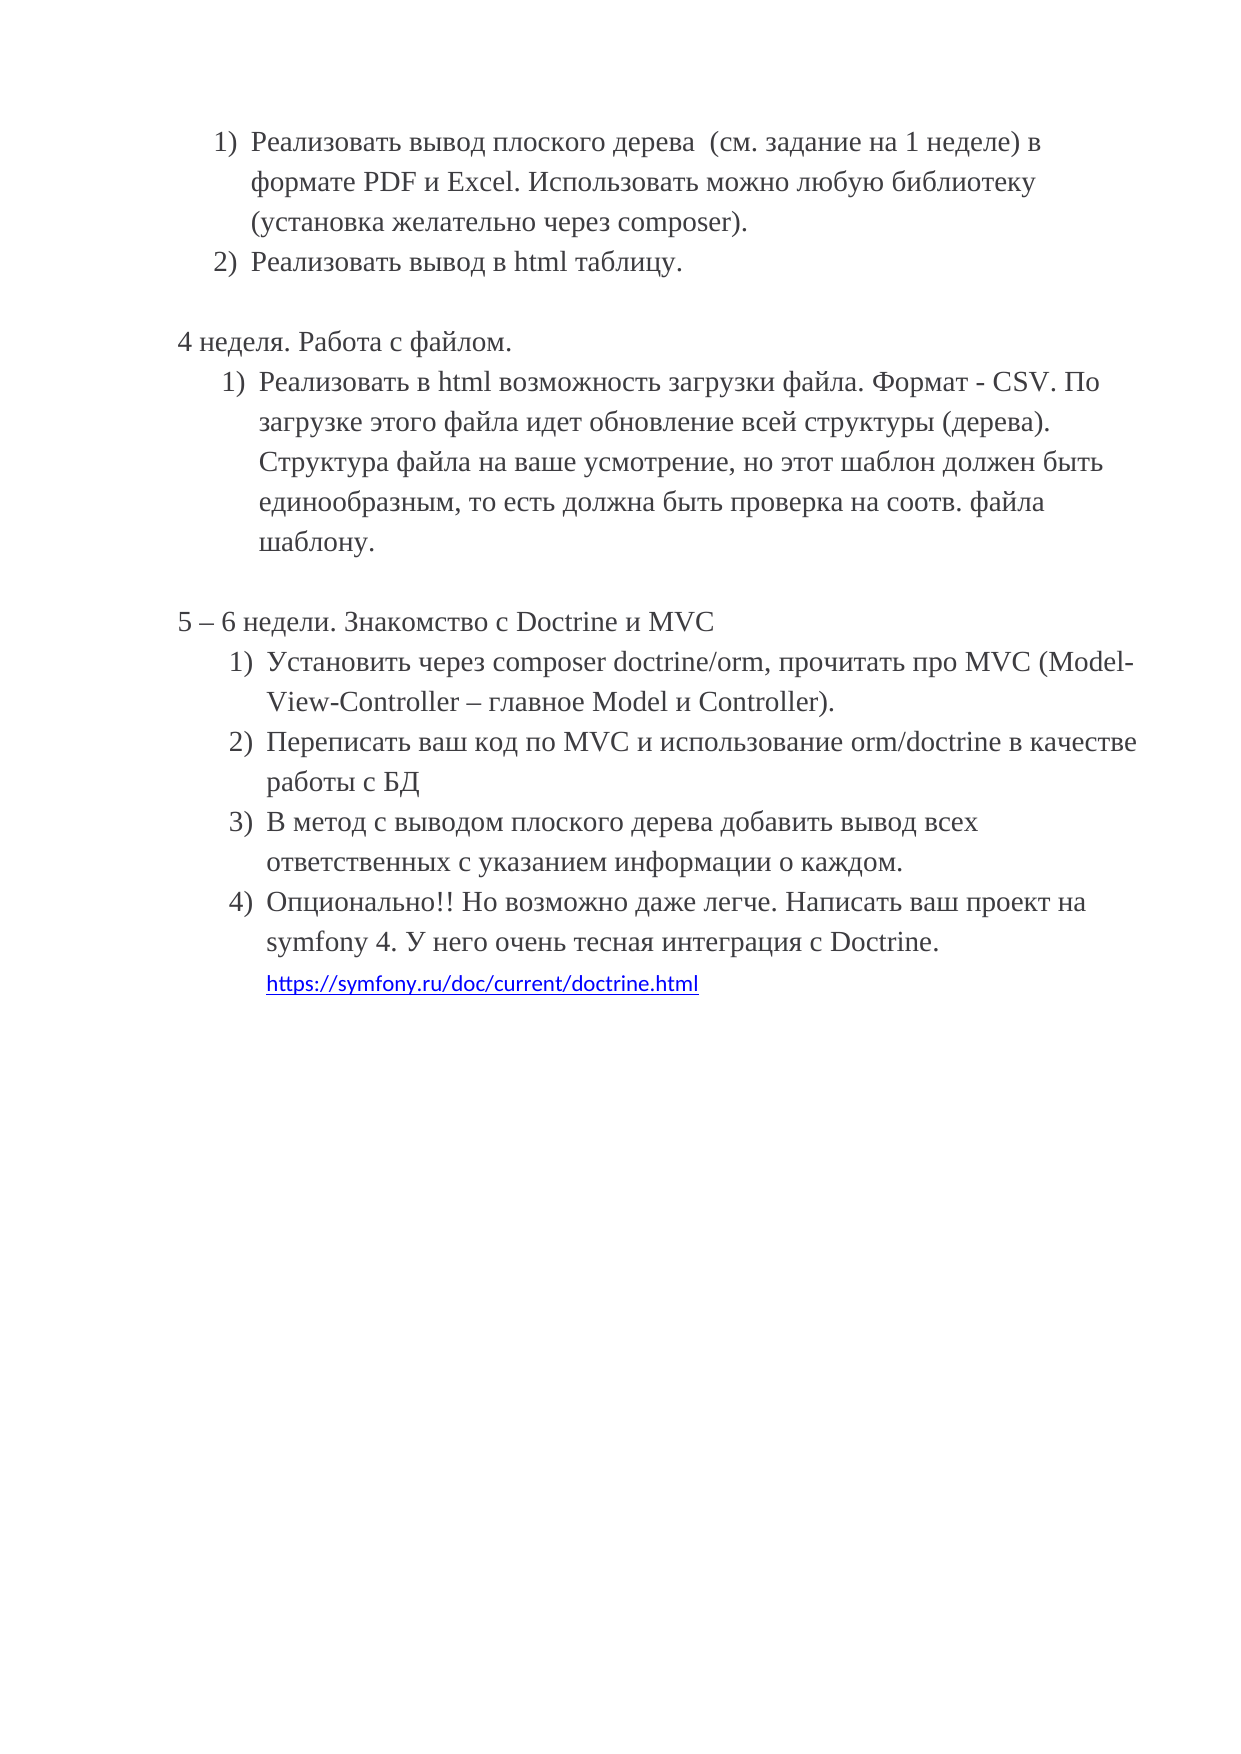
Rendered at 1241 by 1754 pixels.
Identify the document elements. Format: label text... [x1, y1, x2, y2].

list Установить через composer doctrine/orm, прочитать про MVC (Model-View-Controller – главное Model и Controller). [229, 638, 1152, 718]
list В метод с выводом плоского дерева добавить вывод всех ответственных с указанием информации о каждом. [229, 798, 1152, 878]
list Опционально!! Но возможно даже легче. Написать ваш проект на symfony 4. У него очень тесная интеграция с Doctrine. https://symfony.ru/doc/current/doctrine.html [229, 878, 1152, 998]
list Реализовать в html возможность загрузки файла. Формат - СSV. По загрузке этого файла идет обновление всей структуры (дерева). Структура файла на ваше усмотрение, но этот шаблон должен быть единообразным, то есть должна быть проверка на соотв. файла шаблону. [221, 358, 1152, 558]
list Реализовать вывод в html таблицу. [213, 238, 1152, 278]
list Переписать ваш код по MVC и использование orm/doctrine в качестве работы с БД [229, 718, 1152, 798]
list Реализовать вывод плоского дерева (см. задание на 1 неделе) в формате PDF и Excel. Использовать можно любую библиотеку (установка желательно через composer). [213, 118, 1152, 238]
text 5 – 6 недели. Знакомство с Doctrine и MVC [177, 598, 1152, 638]
text 4 неделя. Работа с файлом. [177, 318, 1152, 358]
